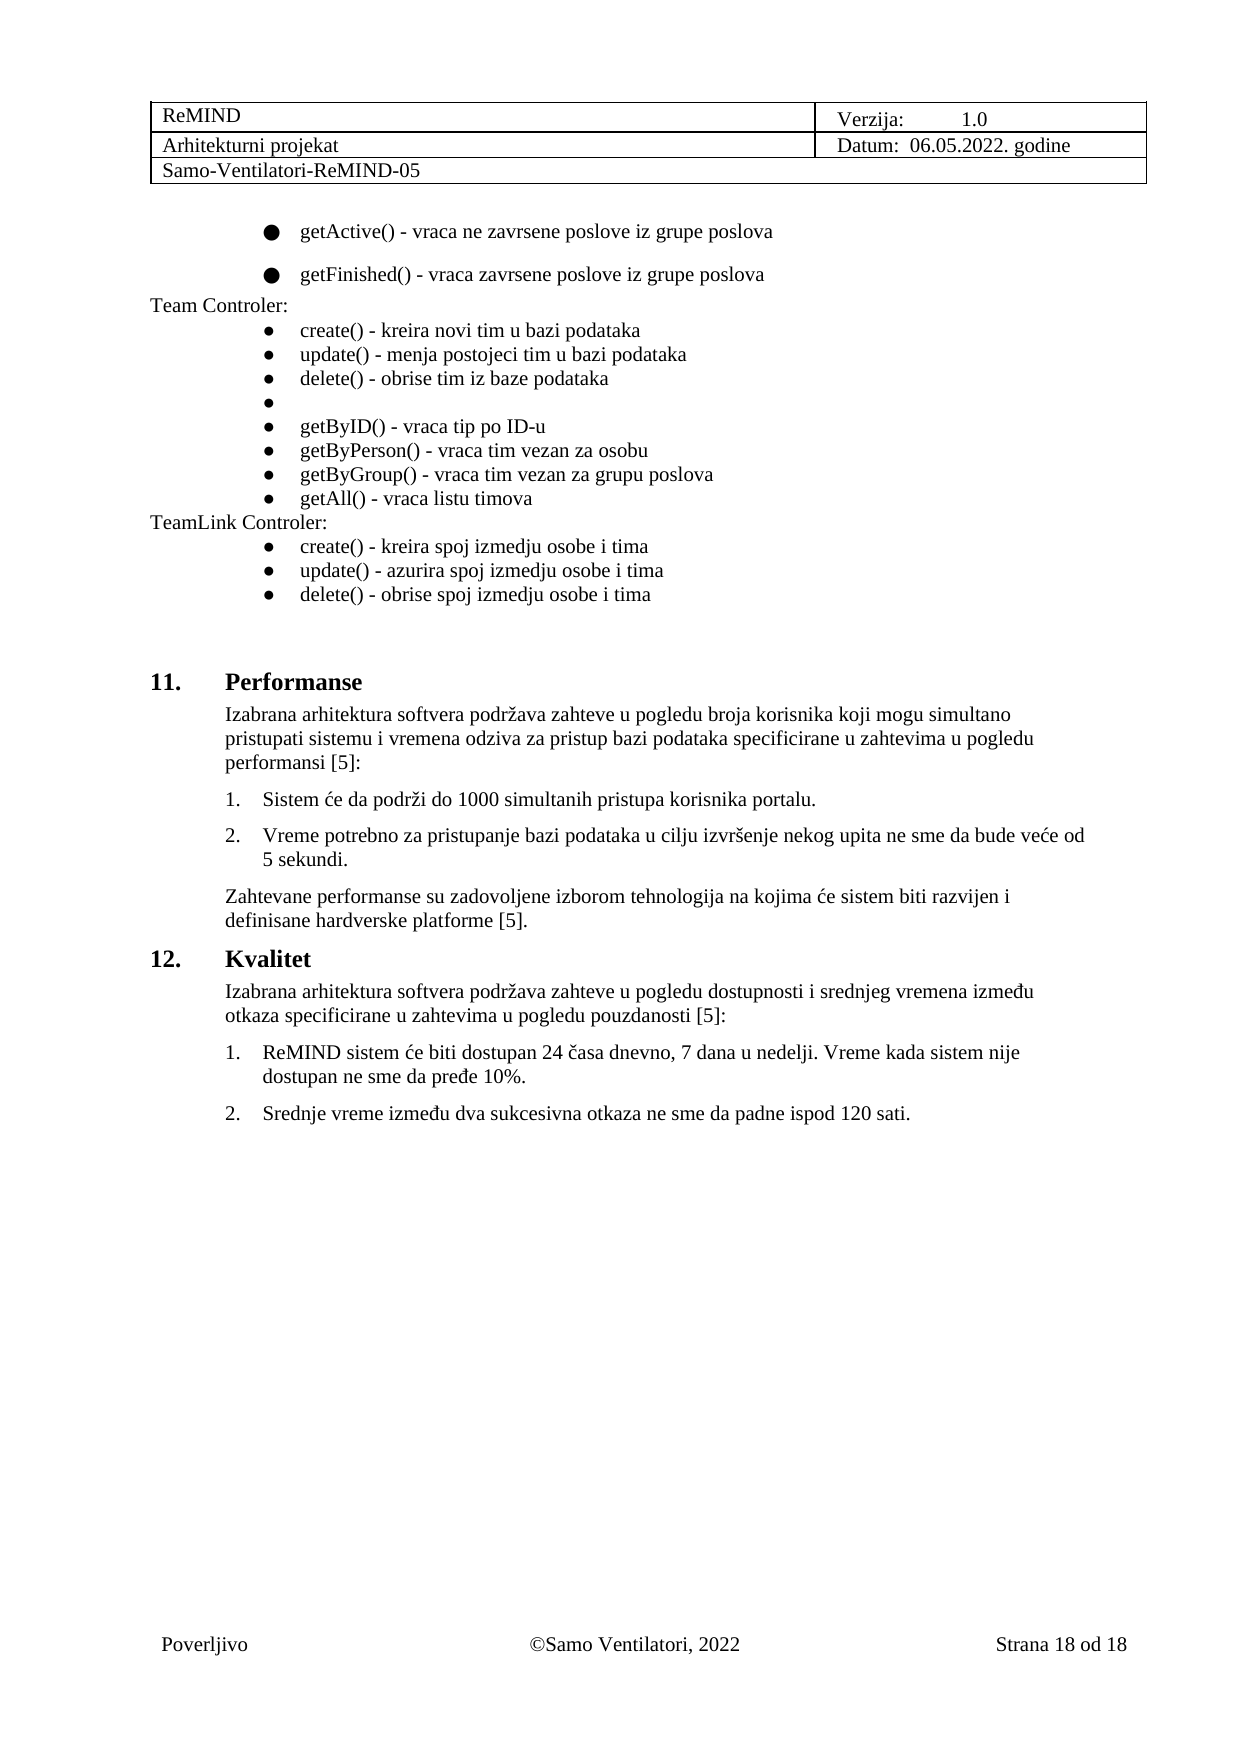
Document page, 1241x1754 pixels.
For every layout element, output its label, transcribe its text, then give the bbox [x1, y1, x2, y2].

list Vreme potrebno za pristupanje bazi podataka u cilju izvršenje nekog upita ne sme da bude veće od 5 sekundi. [225, 823, 1090, 871]
text Zahtevane performanse su zadovoljene izborom tehnologija na kojima će sistem biti razvijen i definisane hardverske platforme [5]. [225, 884, 1090, 932]
list getFinished() - vraca zavrsene poslove iz grupe poslova [262, 251, 1090, 293]
list create() - kreira spoj izmedju osobe i tima [262, 534, 1090, 558]
list delete() - obrise tim iz baze podataka [262, 366, 1090, 390]
list update() - menja postojeci tim u bazi podataka [262, 342, 1090, 366]
list getAll() - vraca listu timova [262, 486, 1090, 510]
list getByPerson() - vraca tim vezan za osobu [262, 438, 1090, 462]
list getByGroup() - vraca tim vezan za grupu poslova [262, 462, 1090, 486]
list getByID() - vraca tip po ID-u [262, 414, 1090, 438]
text TeamLink Controler: [150, 510, 1090, 534]
subtitle Performanse [150, 667, 1090, 696]
list Srednje vreme između dva sukcesivna otkaza ne sme da padne ispod 120 sati. [225, 1101, 1090, 1124]
list create() - kreira novi tim u bazi podataka [262, 317, 1090, 342]
list update() - azurira spoj izmedju osobe i tima [262, 558, 1090, 582]
text Izabrana arhitektura softvera podržava zahteve u pogledu broja korisnika koji mogu simultano pristupati sistemu i vremena odziva za pristup bazi podataka specificirane u zahtevima u pogledu performansi [5]: [225, 702, 1090, 774]
list ReMIND sistem će biti dostupan 24 časa dnevno, 7 dana u nedelji. Vreme kada sistem nije dostupan ne sme da pređe 10%. [225, 1040, 1090, 1088]
list delete() - obrise spoj izmedju osobe i tima [262, 582, 1090, 606]
subtitle Kvalitet [150, 944, 1090, 973]
list Sistem će da podrži do 1000 simultanih pristupa korisnika portalu. [225, 786, 1090, 811]
text Team Controler: [150, 293, 1090, 317]
text Izabrana arhitektura softvera podržava zahteve u pogledu dostupnosti i srednjeg vremena između otkaza specificirane u zahtevima u pogledu pouzdanosti [5]: [225, 979, 1090, 1027]
list getActive() - vraca ne zavrsene poslove iz grupe poslova [262, 208, 1090, 251]
